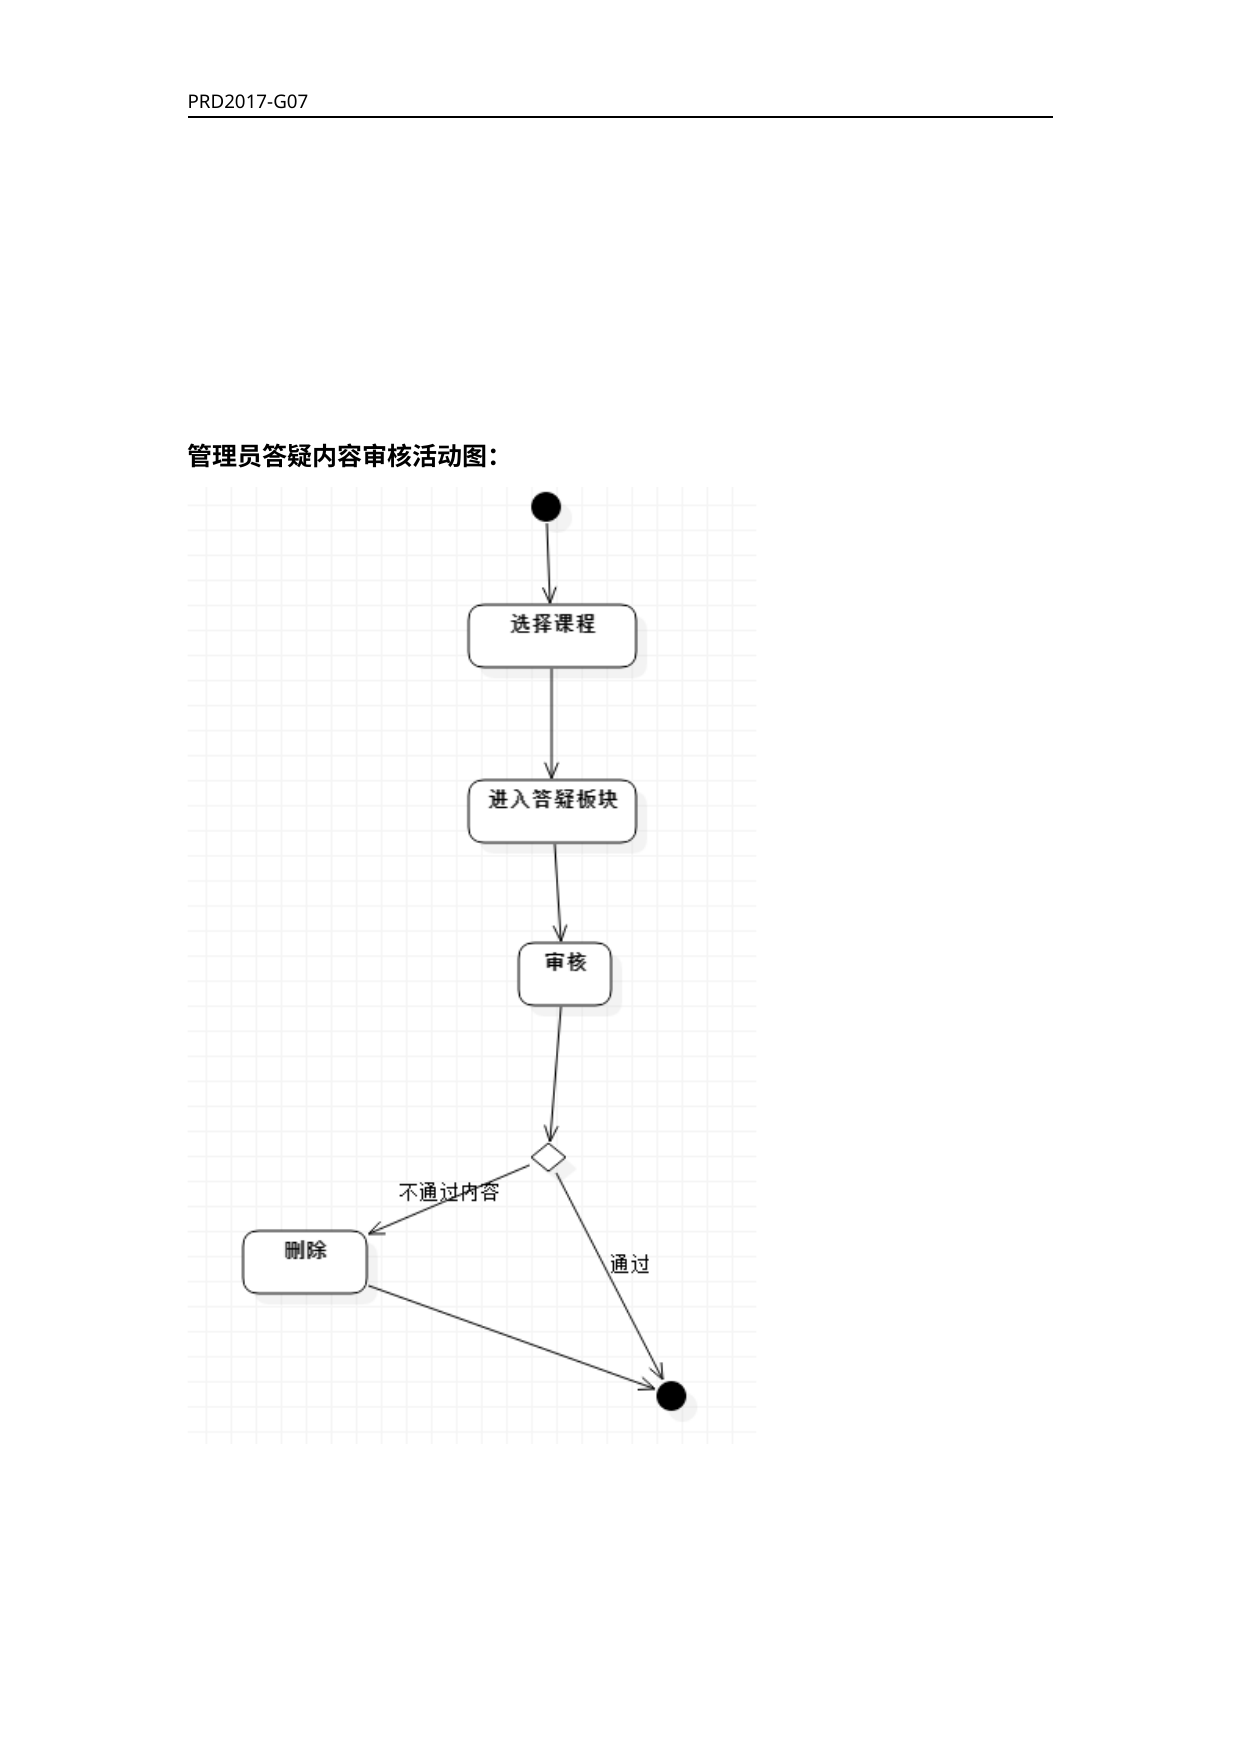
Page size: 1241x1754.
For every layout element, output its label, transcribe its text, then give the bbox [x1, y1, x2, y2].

text 管理员答疑内容审核活动图： [187, 422, 1053, 487]
picture [187, 487, 757, 1444]
